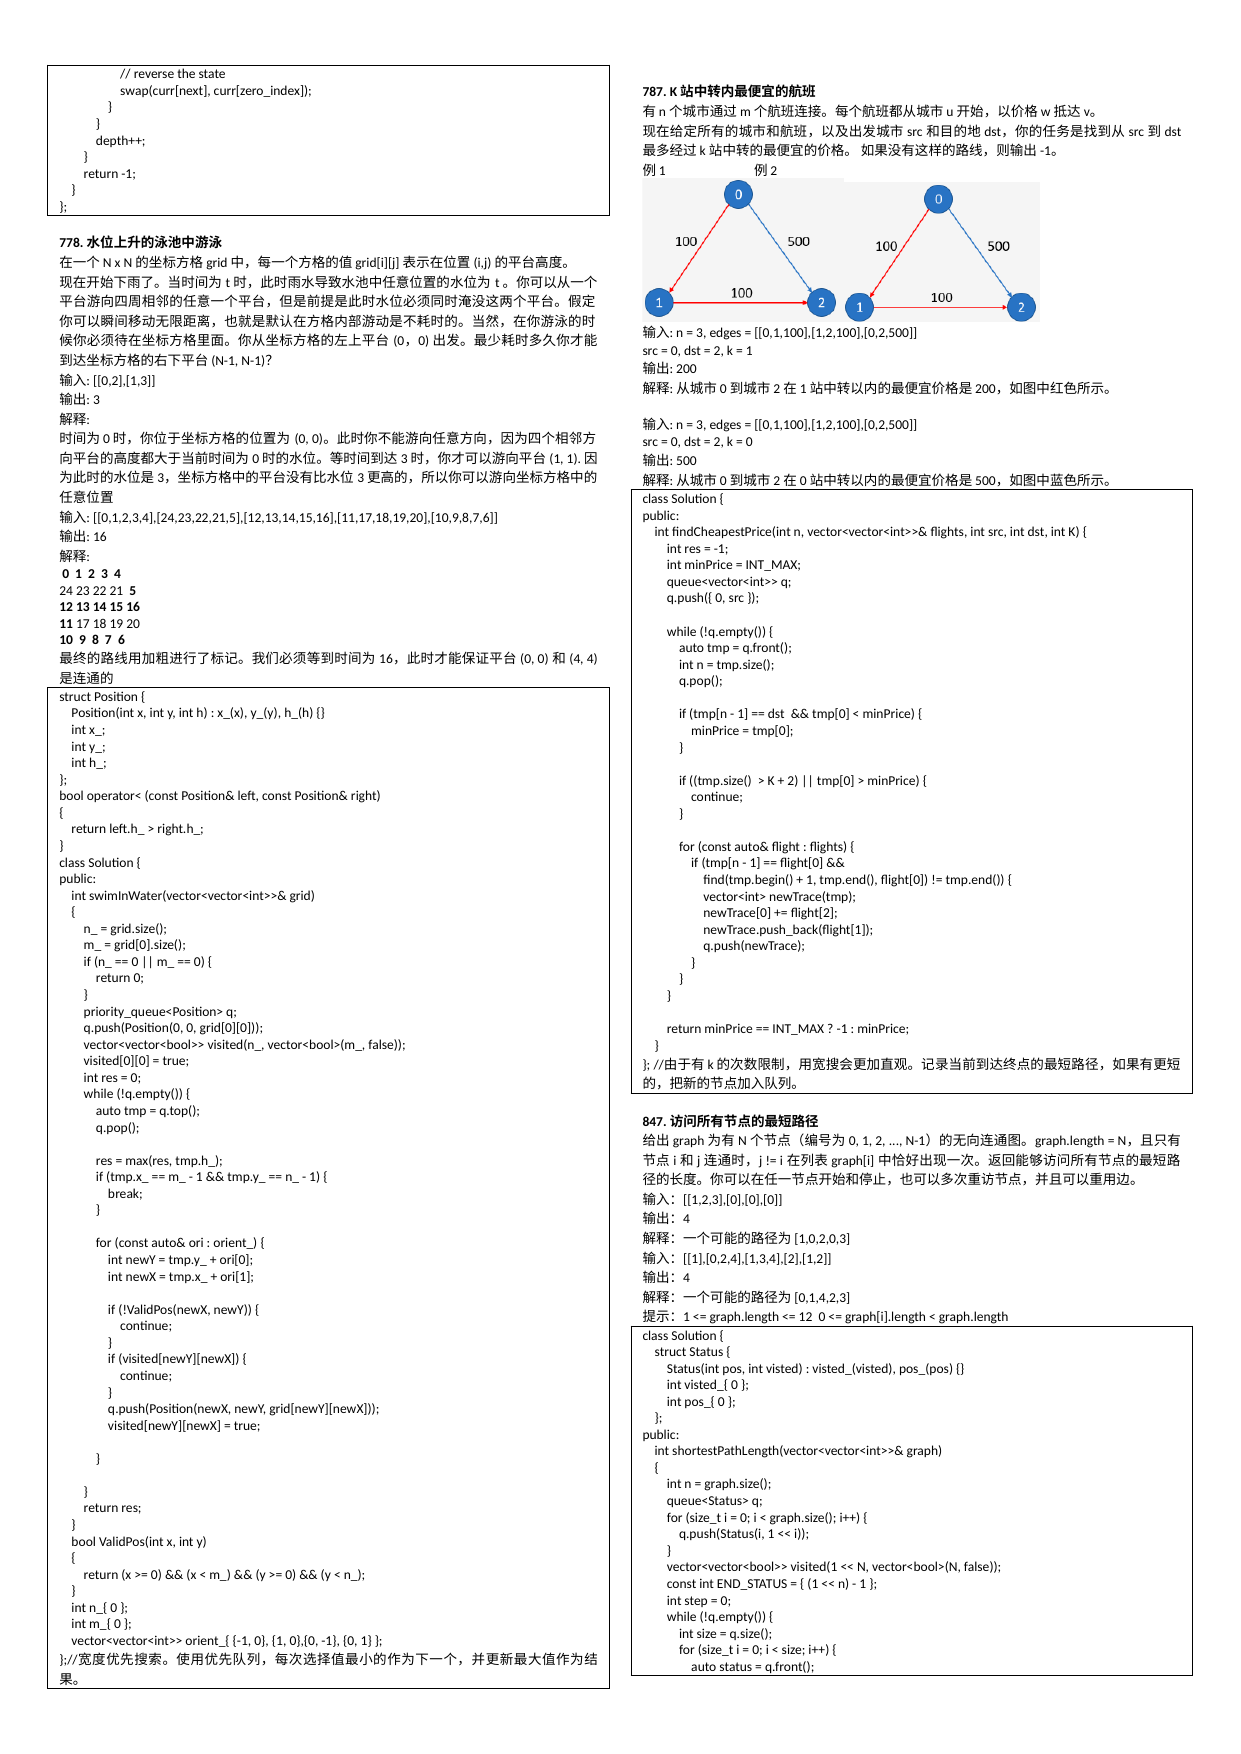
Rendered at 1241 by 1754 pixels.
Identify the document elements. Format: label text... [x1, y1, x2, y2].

text 输出: 16 [59, 526, 598, 546]
text 解释: [59, 408, 598, 428]
text 时间为0时，你位于坐标方格的位置为 (0, 0)。此时你不能游向任意方向，因为四个相邻方向平台的高度都大于当前时间为 0 时的水位。等时间到达 3 时，你才可以游向平台 (1, 1). 因为此时的水位是 3，坐标方格中的平台没有比水位 3 更高的，所以你可以游向坐标方格中的任意位置 [59, 428, 598, 506]
text 解释: 从城市 0 到城市 2 在 0 站中转以内的最便宜价格是 500，如图中蓝色所示。 [642, 470, 1181, 489]
text 解释: [59, 546, 598, 565]
text 10 9 8 7 6 [59, 631, 598, 648]
picture [642, 178, 1040, 322]
table_header class Solution { public: int findCheapestPrice(int n, vector<vector<int>>& flights, int src, int dst, int K) { int res = -1; int minPrice = INT_MAX; queue<vector<int>> q; q.push({ 0, src }); while (!q.empty()) { auto tmp = q.front(); int n = tmp.size(); q.pop(); if (tmp[n - 1] == dst && tmp[0] < minPrice) { minPrice = tmp[0]; } if ((tmp.size() > K + 2) || tmp[0] > minPrice) { continue; } for (const auto& flight : flights) { if (tmp[n - 1] == flight[0] && find(tmp.begin() + 1, tmp.end(), flight[0]) != tmp.end()) { vector<int> newTrace(tmp); newTrace[0] += flight[2]; newTrace.push_back(flight[1]); q.push(newTrace); } } } return minPrice == INT_MAX ? -1 : minPrice; } }; //由于有k的次数限制，用宽搜会更加直观。记录当前到达终点的最短路径，如果有更短的，把新的节点加入队列。 [632, 490, 1192, 1093]
text 输入: n = 3, edges = [[0,1,100],[1,2,100],[0,2,500]] [642, 414, 1181, 433]
text 0 1 2 3 4 [59, 565, 598, 582]
text 解释：一个可能的路径为 [0,1,4,2,3] [642, 1286, 1181, 1306]
text 有 n 个城市通过 m 个航班连接。每个航班都从城市 u 开始，以价格 w 抵达 v。 [642, 101, 1181, 120]
text 12 13 14 15 16 [59, 598, 598, 615]
text 给出 graph 为有 N 个节点（编号为 0, 1, 2, ..., N-1）的无向连通图。graph.length = N，且只有节点 i 和 j 连通时，j != i 在列表 graph[i] 中恰好出现一次。返回能够访问所有节点的最短路径的长度。你可以在任一节点开始和停止，也可以多次重访节点，并且可以重用边。 [642, 1130, 1181, 1188]
text 输出: 200 [642, 358, 1181, 378]
text 输入：[[1],[0,2,4],[1,3,4],[2],[1,2]] [642, 1247, 1181, 1267]
text 例1 例2 [642, 159, 1181, 179]
text 现在开始下雨了。当时间为 t 时，此时雨水导致水池中任意位置的水位为 t 。你可以从一个平台游向四周相邻的任意一个平台，但是前提是此时水位必须同时淹没这两个平台。假定你可以瞬间移动无限距离，也就是默认在方格内部游动是不耗时的。当然，在你游泳的时候你必须待在坐标方格里面。你从坐标方格的左上平台 (0，0) 出发。最少耗时多久你才能到达坐标方格的右下平台 (N-1, N-1)？ [59, 271, 598, 369]
text 解释：一个可能的路径为 [1,0,2,0,3] [642, 1228, 1181, 1247]
text 输出: 500 [642, 450, 1181, 470]
text 输入: n = 3, edges = [[0,1,100],[1,2,100],[0,2,500]] [642, 322, 1181, 342]
text 847. 访问所有节点的最短路径 [642, 1110, 1181, 1130]
text 24 23 22 21 5 [59, 582, 598, 598]
table_header struct Position { Position(int x, int y, int h) : x_(x), y_(y), h_(h) {} int x_; int y_; int h_; }; bool operator< (const Position& left, const Position& right) { return left.h_ > right.h_; } class Solution { public: int swimInWater(vector<vector<int>>& grid) { n_ = grid.size(); m_ = grid[0].size(); if (n_ == 0 || m_ == 0) { return 0; } priority_queue<Position> q; q.push(Position(0, 0, grid[0][0])); vector<vector<bool>> visited(n_, vector<bool>(m_, false)); visited[0][0] = true; int res = 0; while (!q.empty()) { auto tmp = q.top(); q.pop(); res = max(res, tmp.h_); if (tmp.x_ == m_ - 1 && tmp.y_ == n_ - 1) { break; } for (const auto& ori : orient_) { int newY = tmp.y_ + ori[0]; int newX = tmp.x_ + ori[1]; if (!ValidPos(newX, newY)) { continue; } if (visited[newY][newX]) { continue; } q.push(Position(newX, newY, grid[newY][newX])); visited[newY][newX] = true; } } return res; } bool ValidPos(int x, int y) { return (x >= 0) && (x < m_) && (y >= 0) && (y < n_); } int n_{ 0 }; int m_{ 0 }; vector<vector<int>> orient_{ {-1, 0}, {1, 0},{0, -1}, {0, 1} }; };//宽度优先搜索。使用优先队列，每次选择值最小的作为下一个，并更新最大值作为结果。 [48, 688, 609, 1688]
text 输出：4 [642, 1208, 1181, 1228]
text 输入: [[0,2],[1,3]] [59, 369, 598, 389]
text 输入：[[1,2,3],[0],[0],[0]] [642, 1188, 1181, 1208]
text src = 0, dst = 2, k = 0 [642, 433, 1181, 450]
text 在一个 N x N 的坐标方格 grid 中，每一个方格的值 grid[i][j] 表示在位置 (i,j) 的平台高度。 [59, 252, 598, 271]
text 最终的路线用加粗进行了标记。我们必须等到时间为 16，此时才能保证平台 (0, 0) 和 (4, 4) 是连通的 [59, 648, 598, 687]
text src = 0, dst = 2, k = 1 [642, 342, 1181, 358]
text 787. K 站中转内最便宜的航班 [642, 81, 1181, 101]
text 解释: 从城市 0 到城市 2 在 1 站中转以内的最便宜价格是 200，如图中红色所示。 [642, 378, 1181, 397]
text 输出：4 [642, 1267, 1181, 1286]
text 11 17 18 19 20 [59, 615, 598, 631]
text 输入: [[0,1,2,3,4],[24,23,22,21,5],[12,13,14,15,16],[11,17,18,19,20],[10,9,8,7,6]] [59, 506, 598, 526]
text 现在给定所有的城市和航班，以及出发城市 src 和目的地 dst，你的任务是找到从 src 到 dst 最多经过 k 站中转的最便宜的价格。 如果没有这样的路线，则输出 -1。 [642, 120, 1181, 159]
text 提示：1 <= graph.length <= 12 0 <= graph[i].length < graph.length [642, 1306, 1181, 1326]
text 778. 水位上升的泳池中游泳 [59, 232, 598, 252]
text 输出: 3 [59, 389, 598, 408]
